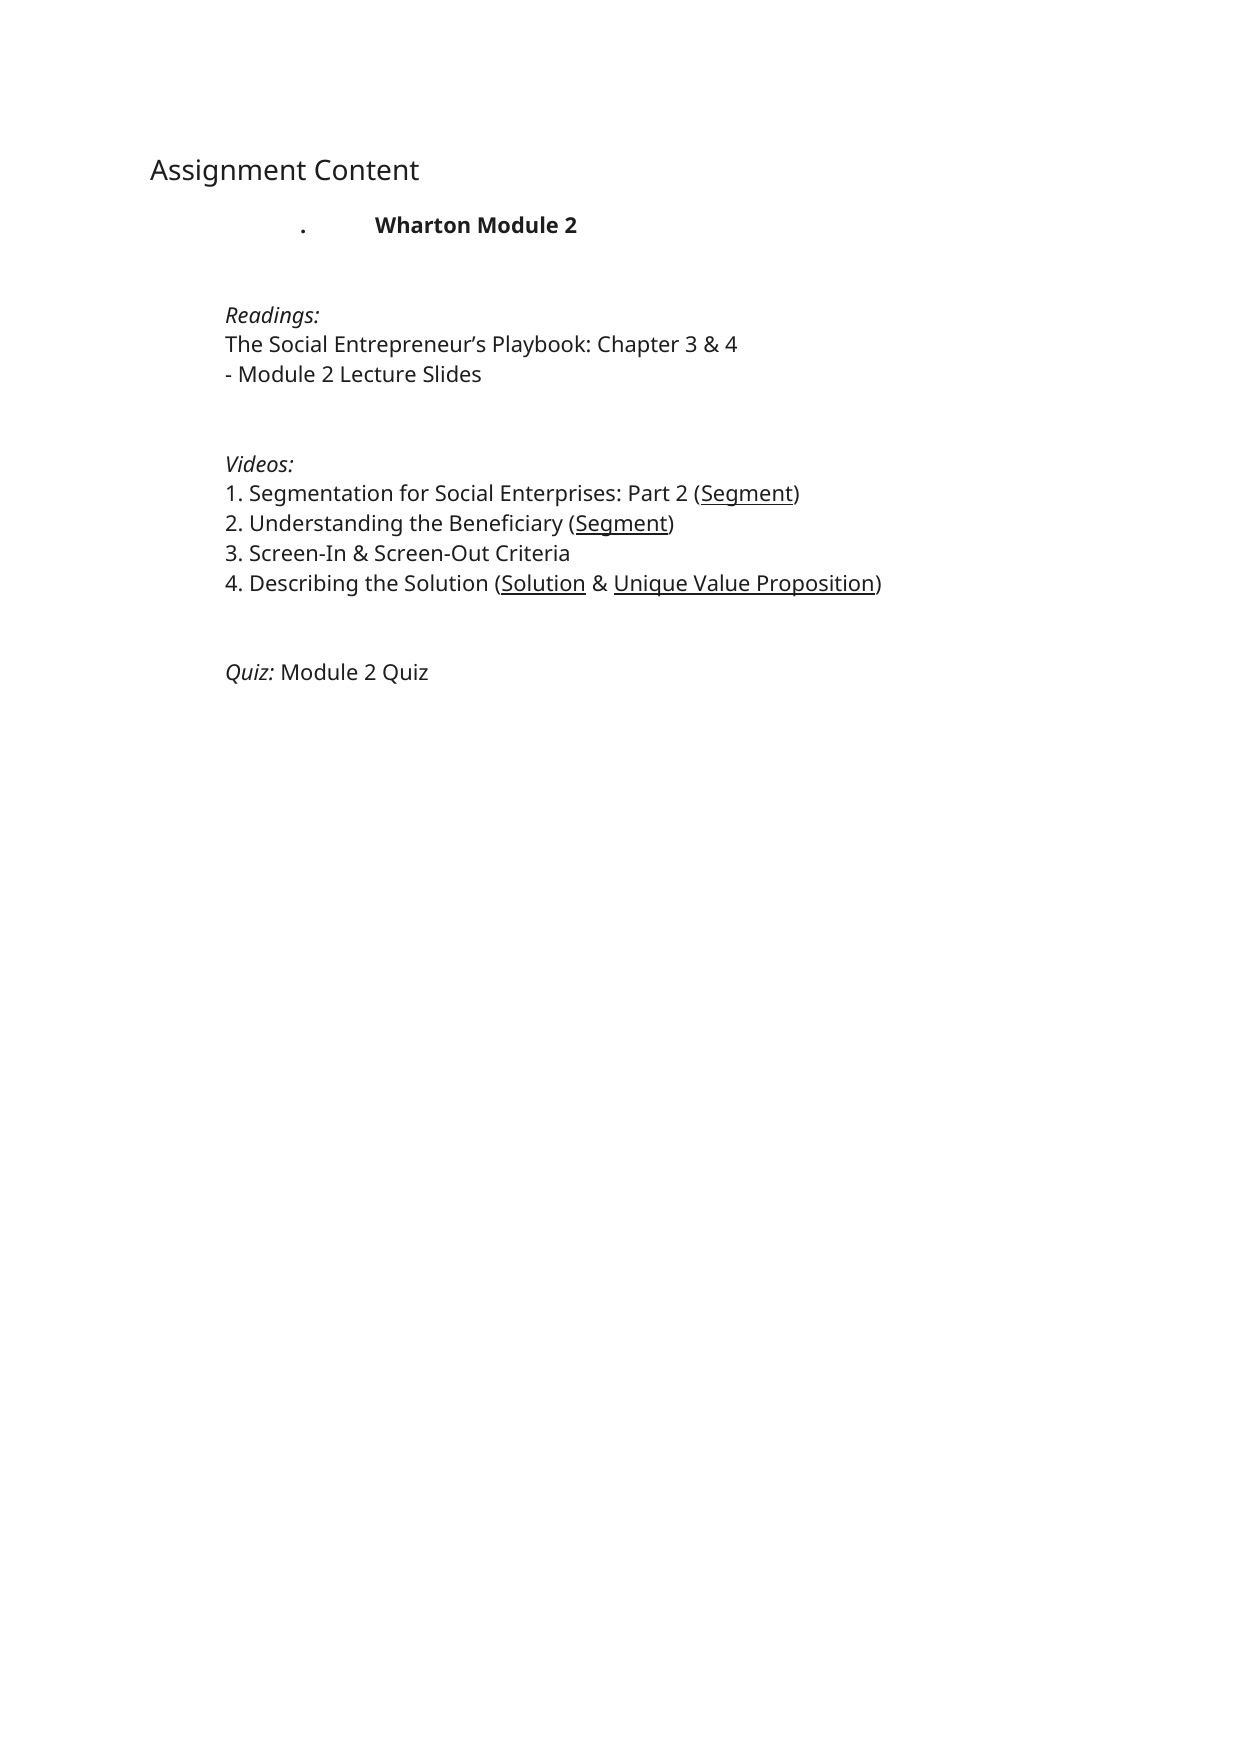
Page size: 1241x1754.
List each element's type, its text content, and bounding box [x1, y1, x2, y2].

text . Wharton Module 2 Readings: The Social Entrepreneur’s Playbook: Chapter 3 & 4 - Module 2 Lecture Slides Videos: 1. Segmentation for Social Enterprises: Part 2 (Segment) 2. Understanding the Beneficiary (Segment) 3. Screen-In & Screen-Out Criteria 4. Describing the Solution (Solution & Unique Value Proposition) Quiz: Module 2 Quiz [225, 210, 1090, 716]
text Assignment Content [150, 150, 1090, 188]
